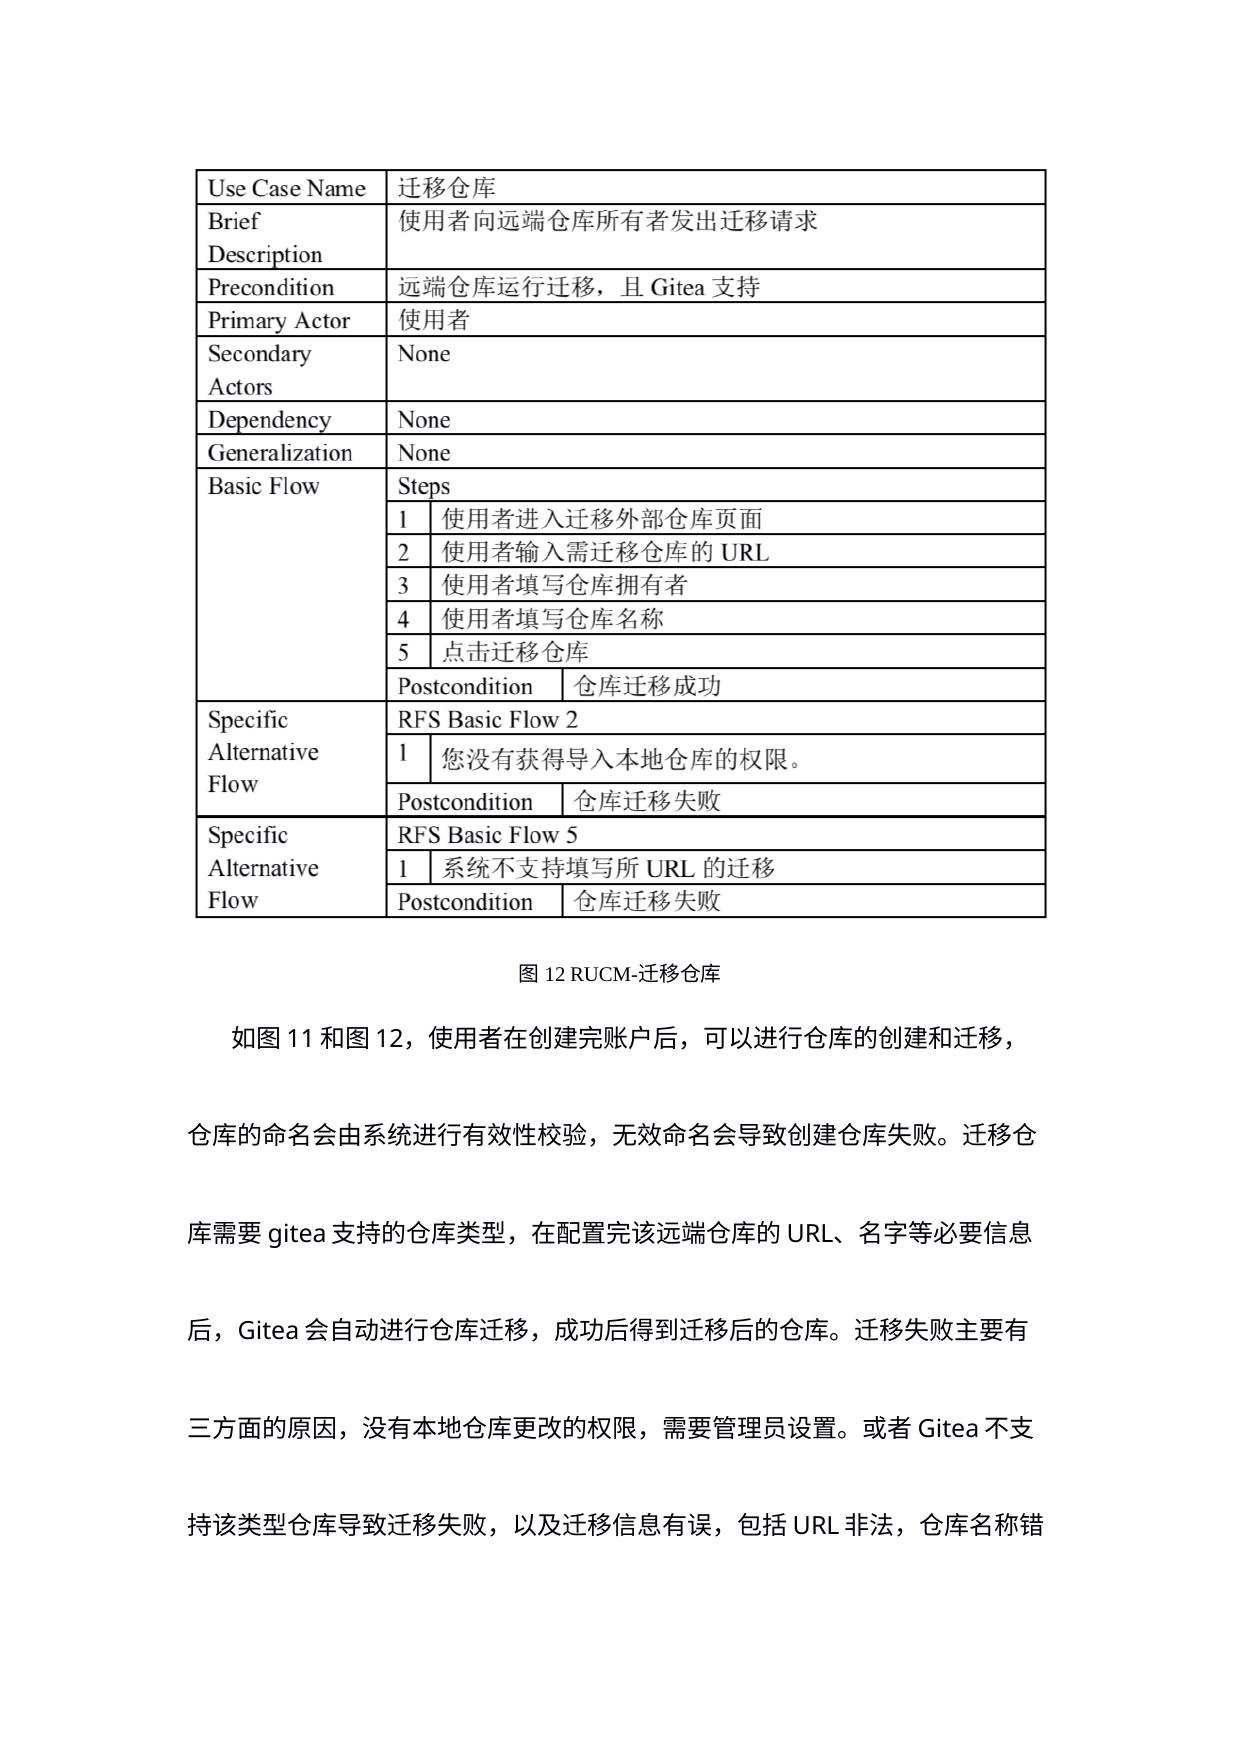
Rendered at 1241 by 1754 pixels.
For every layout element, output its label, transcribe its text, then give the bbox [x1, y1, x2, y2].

picture [187, 162, 1056, 927]
text 图 12 RUCM-迁移仓库 [187, 956, 1053, 989]
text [187, 1004, 1053, 1556]
